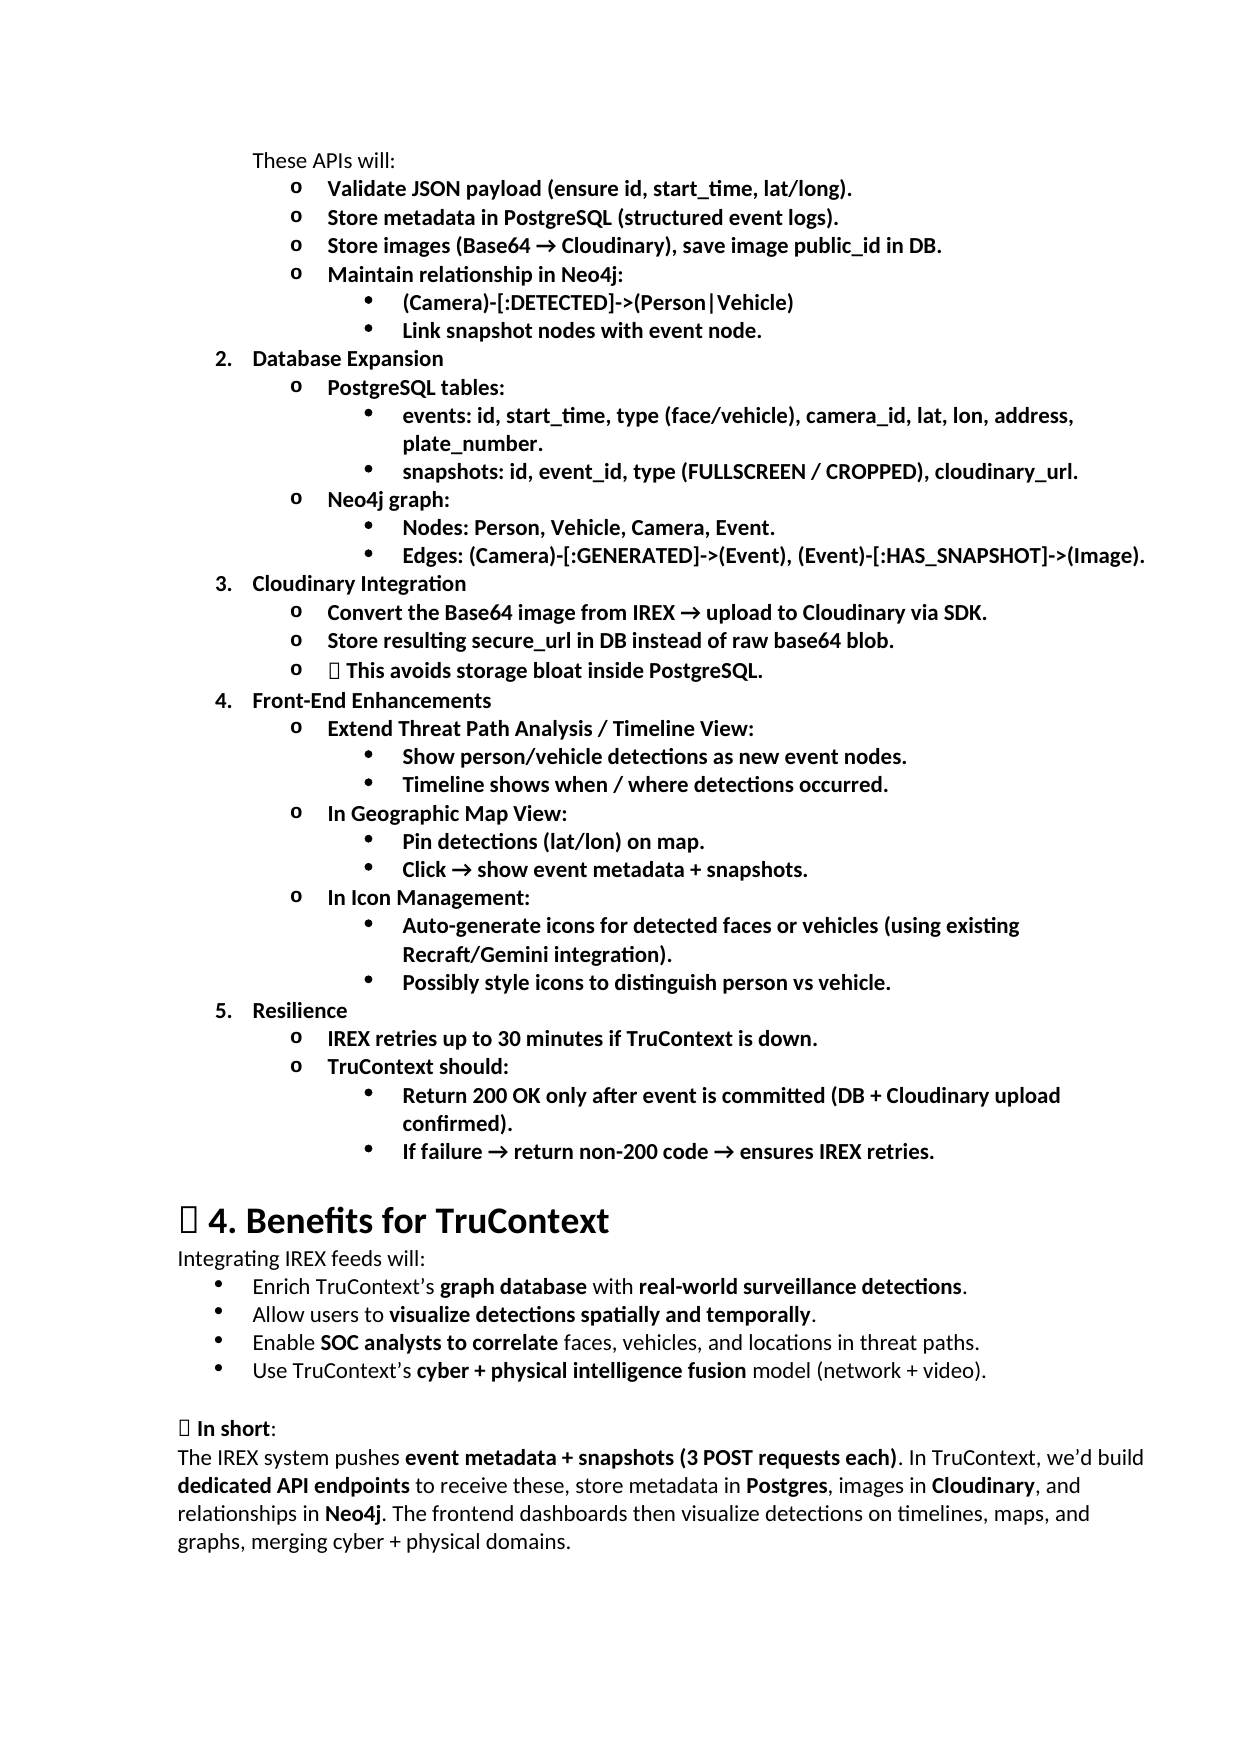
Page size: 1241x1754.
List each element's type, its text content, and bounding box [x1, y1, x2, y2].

list Auto-generate icons for detected faces or vehicles (using existing Recraft/Gemini integration). [365, 912, 1152, 968]
list Extend Threat Path Analysis / Timeline View: [290, 714, 1152, 742]
list Store metadata in PostgreSQL (structured event logs). [290, 203, 1152, 231]
list TruContext should: [290, 1052, 1152, 1081]
list Return 200 OK only after event is committed (DB + Cloudinary upload confirmed). [365, 1081, 1152, 1137]
list Store images (Base64 → Cloudinary), save image public_id in DB. [290, 231, 1152, 260]
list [215, 118, 1152, 174]
text 🔎 4. Benefits for TruContext [177, 1193, 1152, 1244]
list events: id, start_time, type (face/vehicle), camera_id, lat, lon, address, plate_number. [365, 401, 1152, 457]
list Database Expansion [215, 344, 1152, 372]
list (Camera)-[:DETECTED]->(Person|Vehicle) [365, 288, 1152, 316]
list Timeline shows when / where detections occurred. [365, 771, 1152, 798]
list ✅ This avoids storage bloat inside PostgreSQL. [290, 655, 1152, 686]
list Cloudinary Integration [215, 569, 1152, 598]
list Pin detections (lat/lon) on map. [365, 827, 1152, 855]
list In Icon Management: [290, 883, 1152, 912]
list Nodes: Person, Vehicle, Camera, Event. [365, 513, 1152, 542]
list Possibly style icons to distinguish person vs vehicle. [365, 968, 1152, 996]
list Use TruContext’s cyber + physical intelligence fusion model (network + video). [215, 1356, 1152, 1384]
list Click → show event metadata + snapshots. [365, 855, 1152, 883]
list Store resulting secure_url in DB instead of raw base64 blob. [290, 626, 1152, 655]
list Link snapshot nodes with event node. [365, 316, 1152, 344]
list snapshots: id, event_id, type (FULLSCREEN / CROPPED), cloudinary_url. [365, 457, 1152, 485]
list Resilience [215, 996, 1152, 1024]
list In Geographic Map View: [290, 798, 1152, 827]
list Enrich TruContext’s graph database with real-world surveillance detections. [215, 1272, 1152, 1300]
list IREX retries up to 30 minutes if TruContext is down. [290, 1024, 1152, 1052]
list Front-End Enhancements [215, 686, 1152, 714]
list Convert the Base64 image from IREX → upload to Cloudinary via SDK. [290, 598, 1152, 626]
list Validate JSON payload (ensure id, start_time, lat/long). [290, 174, 1152, 203]
list Edges: (Camera)-[:GENERATED]->(Event), (Event)-[:HAS_SNAPSHOT]->(Image). [365, 542, 1152, 569]
text The IREX system pushes event metadata + snapshots (3 POST requests each). In TruContext, we’d build dedicated API endpoints to receive these, store metadata in Postgres, images in Cloudinary, and relationships in Neo4j. The frontend dashboards then visualize detections on timelines, maps, and graphs, merging cyber + physical domains. [177, 1443, 1152, 1555]
list Maintain relationship in Neo4j: [290, 260, 1152, 288]
list Enable SOC analysts to correlate faces, vehicles, and locations in threat paths. [215, 1328, 1152, 1356]
list PostgreSQL tables: [290, 372, 1152, 401]
list Allow users to visualize detections spatially and temporally. [215, 1300, 1152, 1328]
list Show person/vehicle detections as new event nodes. [365, 742, 1152, 771]
list If failure → return non-200 code → ensures IREX retries. [365, 1137, 1152, 1165]
text Integrating IREX feeds will: [177, 1244, 1152, 1272]
text ✅ In short: [177, 1412, 1152, 1443]
list Neo4j graph: [290, 485, 1152, 513]
